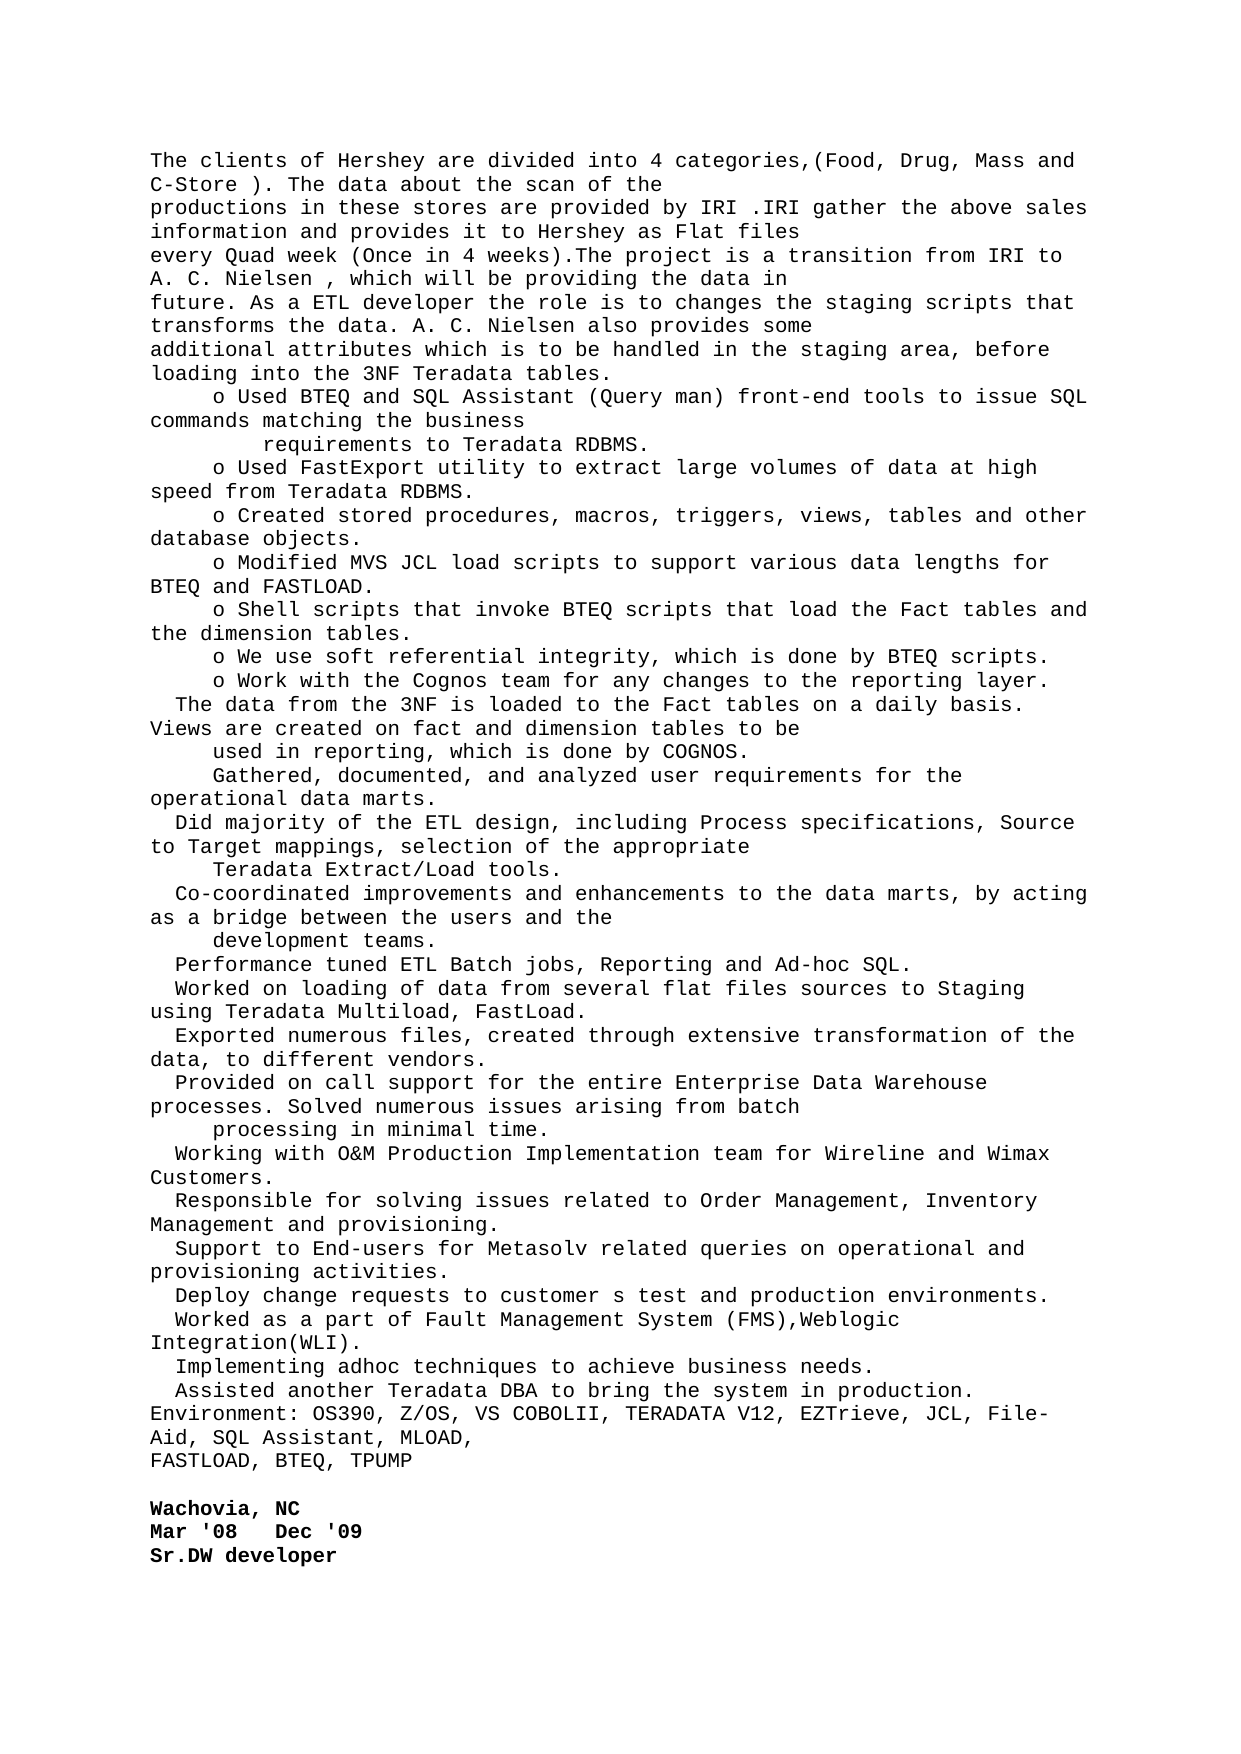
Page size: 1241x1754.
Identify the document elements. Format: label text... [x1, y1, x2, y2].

text FASTLOAD, BTEQ, TPUMP [150, 1451, 1090, 1474]
text o Created stored procedures, macros, triggers, views, tables and other database objects. [150, 505, 1090, 552]
text o Shell scripts that invoke BTEQ scripts that load the Fact tables and the dimension tables. [150, 599, 1090, 647]
text Did majority of the ETL design, including Process specifications, Source to Target mappings, selection of the appropriate [150, 812, 1090, 859]
text requirements to Teradata RDBMS. [150, 434, 1090, 457]
text o Modified MVS JCL load scripts to support various data lengths for BTEQ and FASTLOAD. [150, 552, 1090, 599]
text Worked as a part of Fault Management System (FMS),Weblogic Integration(WLI). [150, 1309, 1090, 1356]
text o Used FastExport utility to extract large volumes of data at high speed from Teradata RDBMS. [150, 457, 1090, 505]
text additional attributes which is to be handled in the staging area, before loading into the 3NF Teradata tables. [150, 339, 1090, 386]
text The data from the 3NF is loaded to the Fact tables on a daily basis. Views are created on fact and dimension tables to be [150, 694, 1090, 741]
text used in reporting, which is done by COGNOS. [150, 741, 1090, 765]
text productions in these stores are provided by IRI .IRI gather the above sales information and provides it to Hershey as Flat files [150, 197, 1090, 244]
text Assisted another Teradata DBA to bring the system in production. [150, 1379, 1090, 1403]
text Provided on call support for the entire Enterprise Data Warehouse processes. Solved numerous issues arising from batch [150, 1072, 1090, 1119]
text o Work with the Cognos team for any changes to the reporting layer. [150, 670, 1090, 694]
text Responsible for solving issues related to Order Management, Inventory Management and provisioning. [150, 1190, 1090, 1238]
text development teams. [150, 930, 1090, 954]
text Exported numerous files, created through extensive transformation of the data, to different vendors. [150, 1025, 1090, 1072]
text Deploy change requests to customer s test and production environments. [150, 1285, 1090, 1309]
text Teradata Extract/Load tools. [150, 859, 1090, 883]
text Wachovia, NC Mar '08 Dec '09 [150, 1498, 1090, 1545]
text every Quad week (Once in 4 weeks).The project is a transition from IRI to A. C. Nielsen , which will be providing the data in [150, 244, 1090, 292]
text Sr.DW developer [150, 1545, 1090, 1569]
text o Used BTEQ and SQL Assistant (Query man) front-end tools to issue SQL commands matching the business [150, 386, 1090, 434]
text Environment: OS390, Z/OS, VS COBOLII, TERADATA V12, EZTrieve, JCL, File-Aid, SQL Assistant, MLOAD, [150, 1403, 1090, 1451]
text Gathered, documented, and analyzed user requirements for the operational data marts. [150, 765, 1090, 812]
text Worked on loading of data from several flat files sources to Staging using Teradata Multiload, FastLoad. [150, 978, 1090, 1025]
text Performance tuned ETL Batch jobs, Reporting and Ad-hoc SQL. [150, 954, 1090, 978]
text The clients of Hershey are divided into 4 categories,(Food, Drug, Mass and C-Store ). The data about the scan of the [150, 150, 1090, 197]
text Support to End-users for Metasolv related queries on operational and provisioning activities. [150, 1238, 1090, 1285]
text processing in minimal time. [150, 1119, 1090, 1143]
text Co-coordinated improvements and enhancements to the data marts, by acting as a bridge between the users and the [150, 883, 1090, 930]
text Working with O&M Production Implementation team for Wireline and Wimax Customers. [150, 1143, 1090, 1190]
text o We use soft referential integrity, which is done by BTEQ scripts. [150, 647, 1090, 670]
text Implementing adhoc techniques to achieve business needs. [150, 1356, 1090, 1379]
text future. As a ETL developer the role is to changes the staging scripts that transforms the data. A. C. Nielsen also provides some [150, 292, 1090, 339]
